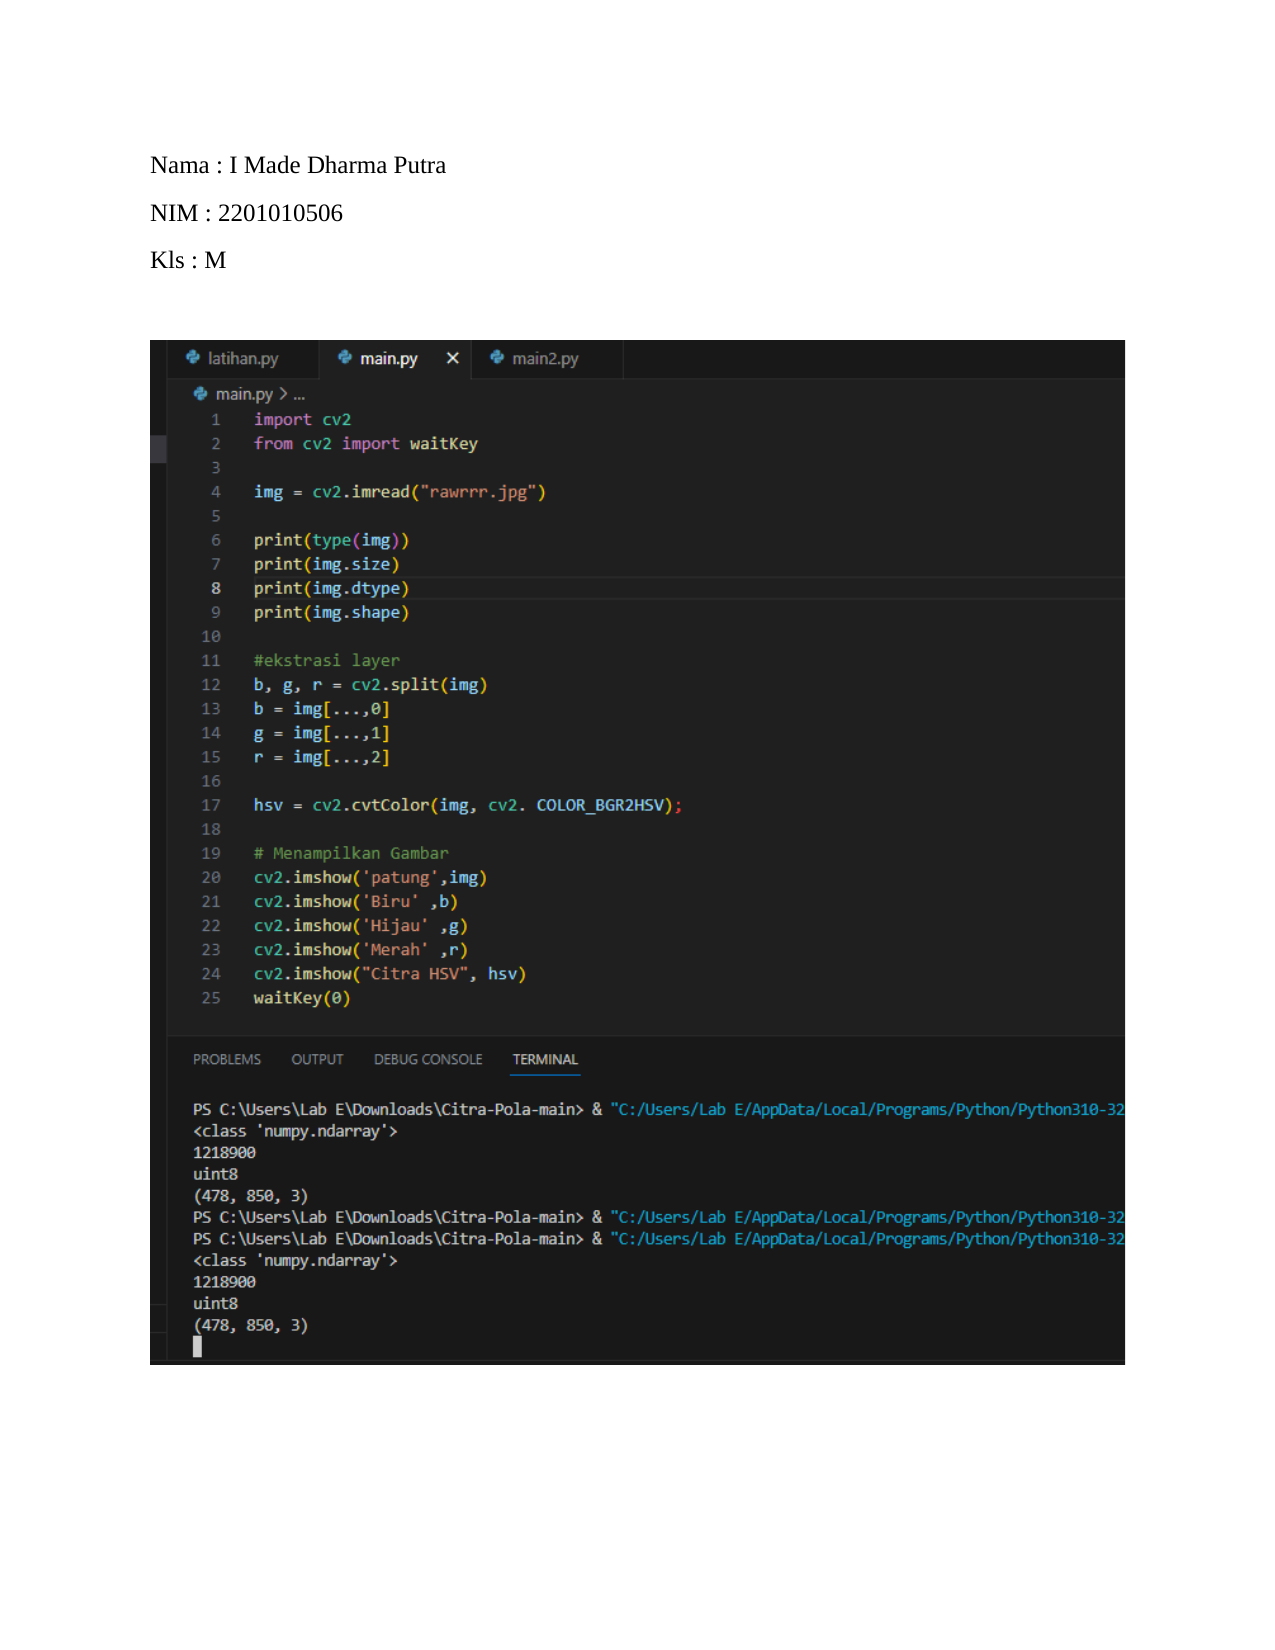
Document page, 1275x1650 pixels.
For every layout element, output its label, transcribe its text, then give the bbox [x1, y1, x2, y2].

text Kls : M [150, 245, 1125, 274]
text Nama : I Made Dharma Putra [150, 150, 1125, 179]
picture [150, 340, 1125, 1365]
text NIM : 2201010506 [150, 198, 1125, 226]
